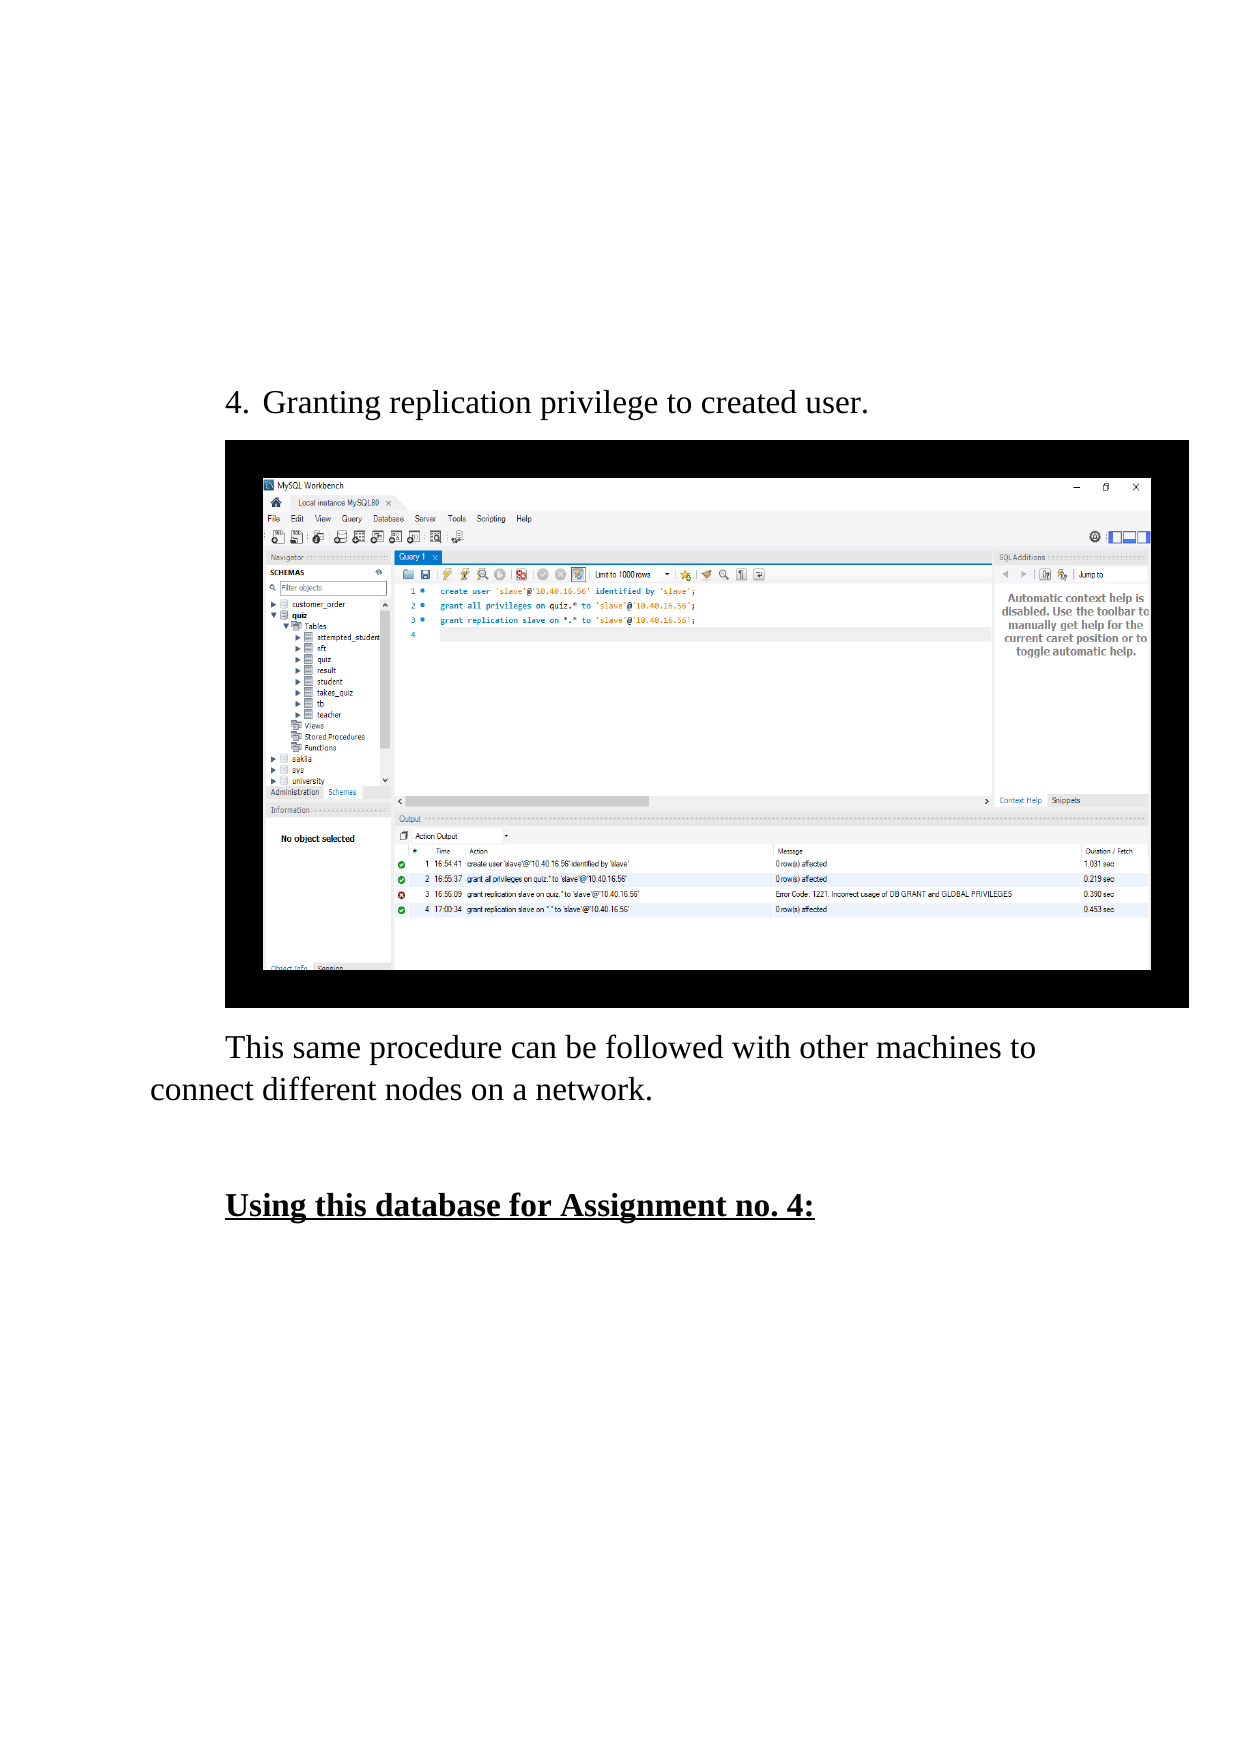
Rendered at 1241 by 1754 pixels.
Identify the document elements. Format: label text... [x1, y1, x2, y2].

picture [263, 478, 1151, 970]
list Granting replication privilege to created user. [225, 382, 1090, 420]
text This same procedure can be followed with other machines to connect different nodes on a network. [150, 1028, 1090, 1107]
text Using this database for Assignment no. 4: [225, 1185, 1090, 1223]
